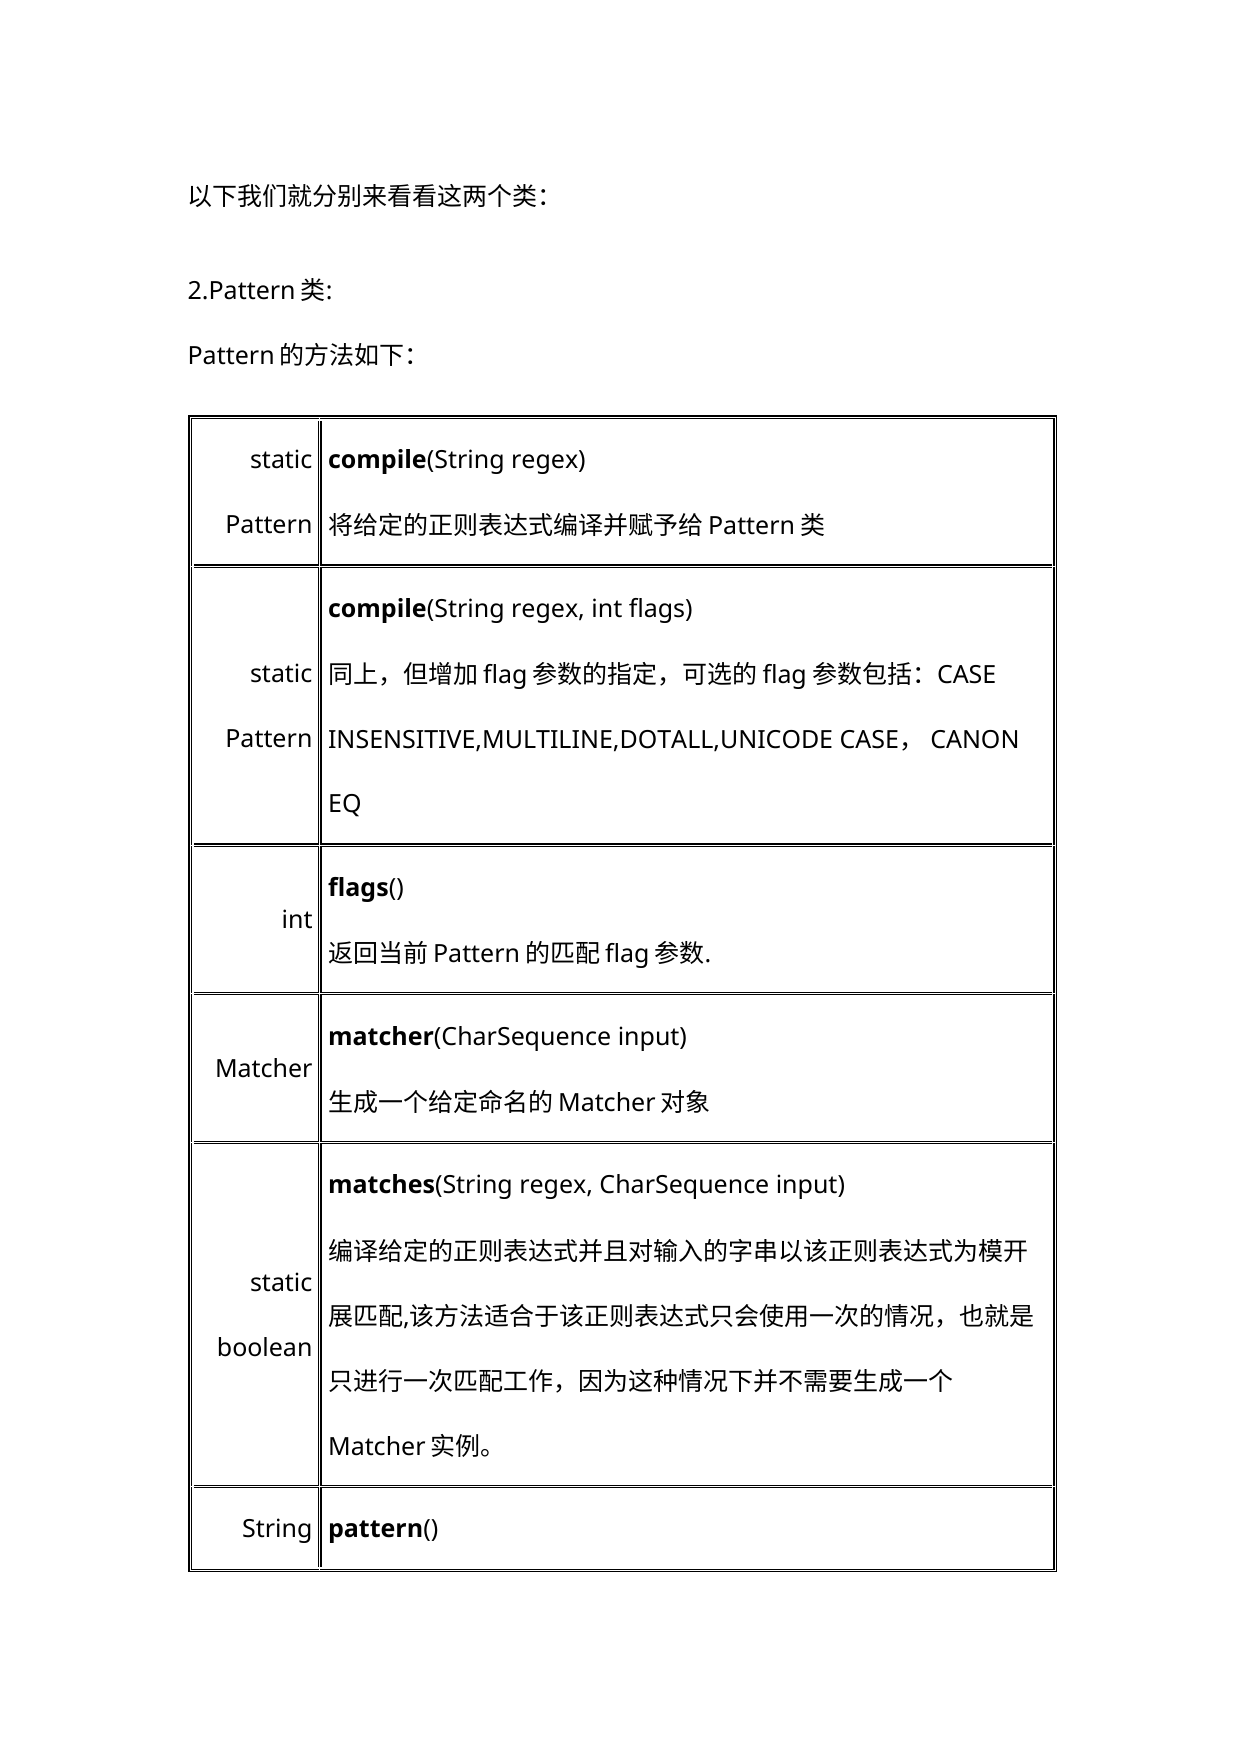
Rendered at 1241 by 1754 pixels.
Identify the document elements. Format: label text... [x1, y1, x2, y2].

text 2.Pattern类: Pattern的方法如下： [187, 256, 1053, 386]
table_cell matcher(CharSequence input) 生成一个给定命名的Matcher对象 [320, 992, 1055, 1141]
table_cell flags() 返回当前Pattern的匹配flag参数. [322, 843, 1054, 992]
table_cell String [192, 1485, 320, 1568]
table_cell compile(String regex, int flags) 同上，但增加flag参数的指定，可选的flag参数包括：CASE INSENSITIVE,MULTILINE,DOTALL,UNICODE CASE， CANON EQ [322, 564, 1054, 843]
table_header compile(String regex) 将给定的正则表达式编译并赋予给Pattern类 [320, 419, 1053, 564]
text 以下我们就分别来看看这两个类： [187, 162, 1053, 227]
table_cell matches(String regex, CharSequence input) 编译给定的正则表达式并且对输入的字串以该正则表达式为模开展匹配,该方法适合于该正则表达式只会使用一次的情况，也就是只进行一次匹配工作，因为这种情况下并不需要生成一个Matcher实例。 [320, 1141, 1055, 1484]
table_cell Matcher [190, 992, 320, 1141]
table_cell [320, 1485, 1054, 1568]
table_header static Pattern [192, 417, 320, 564]
table_cell static Pattern [192, 564, 318, 843]
table_cell int [192, 843, 318, 992]
table_cell static boolean [190, 1141, 320, 1484]
